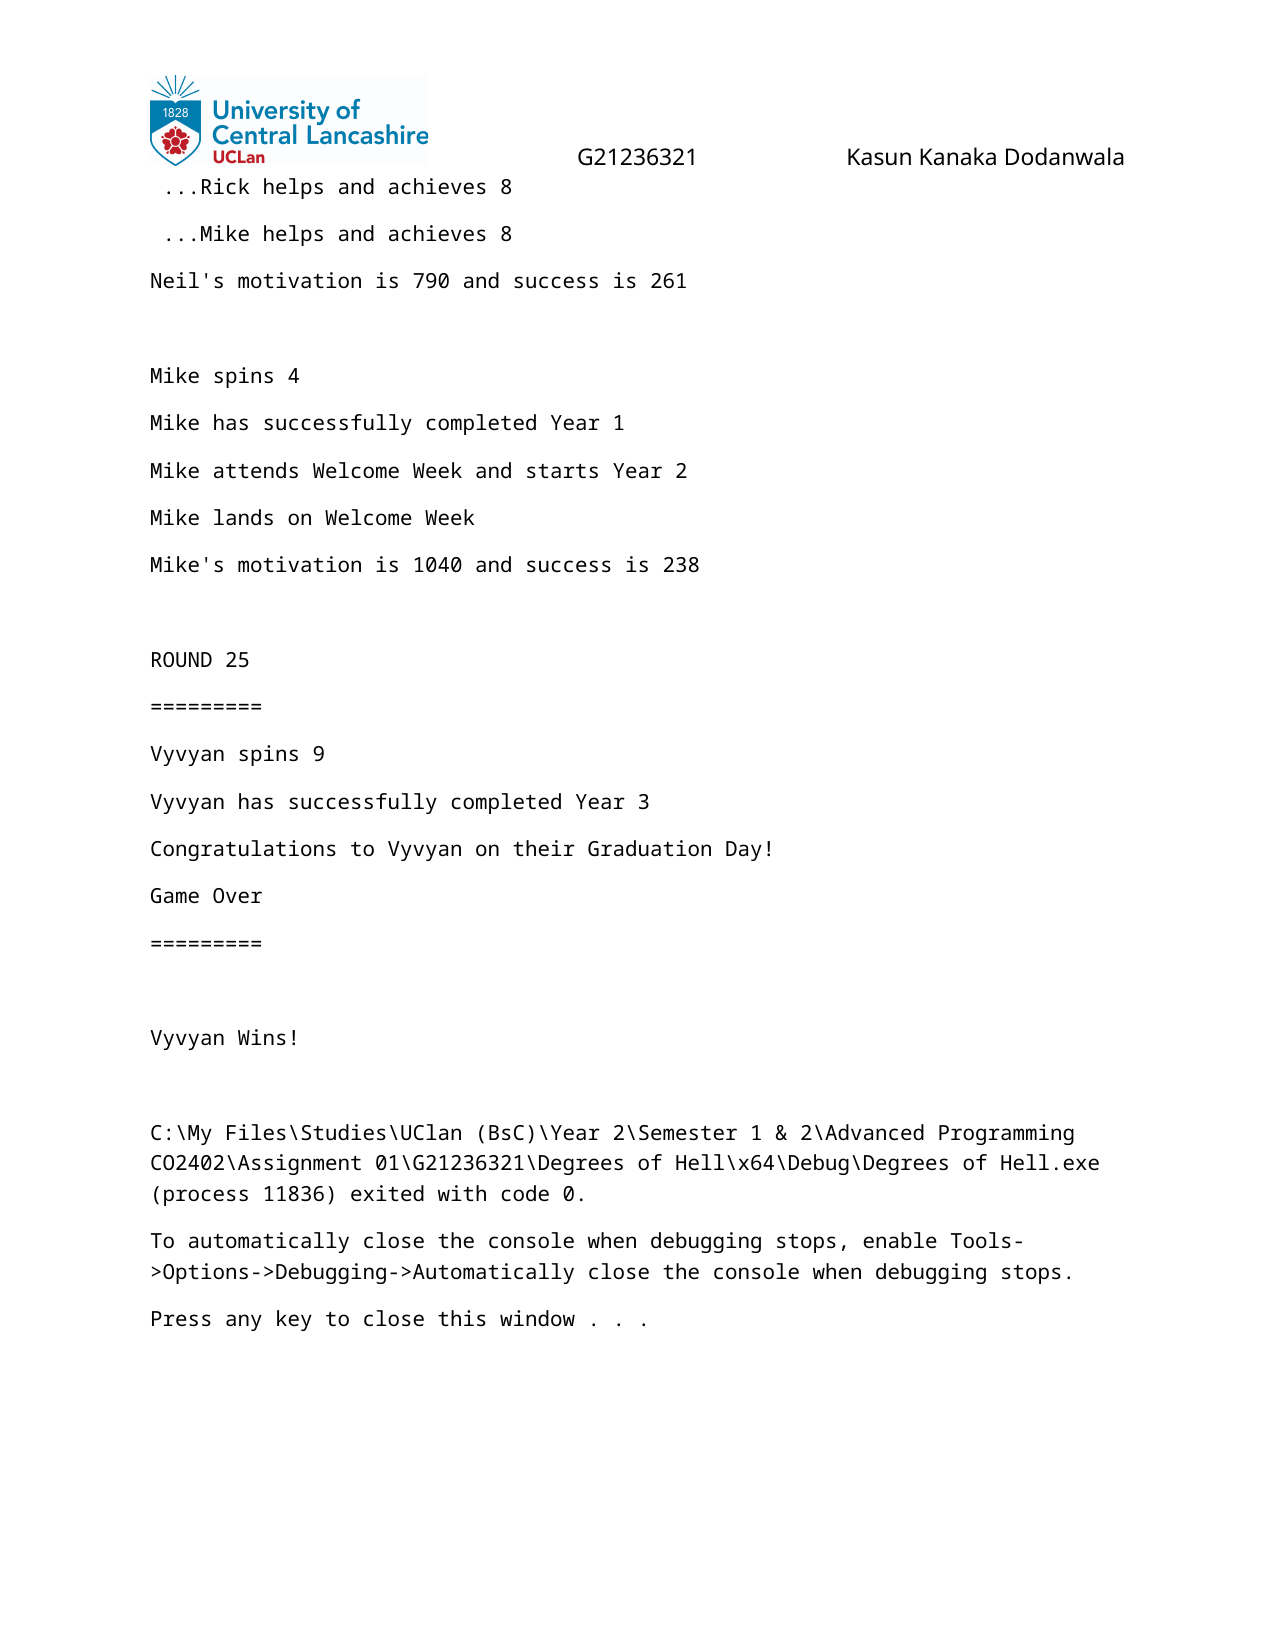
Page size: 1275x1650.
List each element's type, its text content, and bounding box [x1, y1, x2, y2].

text Mike spins 4 [150, 361, 1125, 389]
text Game Over [150, 881, 1125, 910]
picture [152, 121, 199, 163]
text ...Rick helps and achieves 8 [150, 172, 1125, 200]
text ...Mike helps and achieves 8 [150, 219, 1125, 248]
text Vyvyan Wins! [150, 1023, 1125, 1052]
picture [150, 145, 172, 166]
picture [150, 75, 429, 166]
text Press any key to close this window . . . [150, 1304, 1125, 1333]
text ========= [150, 929, 1125, 957]
text Mike lands on Welcome Week [150, 503, 1125, 531]
text Vyvyan spins 9 [150, 739, 1125, 768]
text Mike attends Welcome Week and starts Year 2 [150, 456, 1125, 484]
text ROUND 25 [150, 645, 1125, 673]
text To automatically close the console when debugging stops, enable Tools->Options->Debugging->Automatically close the console when debugging stops. [150, 1226, 1125, 1285]
text Mike's motivation is 1040 and success is 238 [150, 550, 1125, 579]
text Congratulations to Vyvyan on their Graduation Day! [150, 834, 1125, 862]
text C:\My Files\Studies\UClan (BsC)\Year 2\Semester 1 & 2\Advanced Programming CO2402\Assignment 01\G21236321\Degrees of Hell\x64\Debug\Degrees of Hell.exe (process 11836) exited with code 0. [150, 1118, 1125, 1207]
text ========= [150, 692, 1125, 721]
text Neil's motivation is 790 and success is 261 [150, 267, 1125, 295]
text Mike has successfully completed Year 1 [150, 408, 1125, 437]
text Vyvyan has successfully completed Year 3 [150, 787, 1125, 815]
